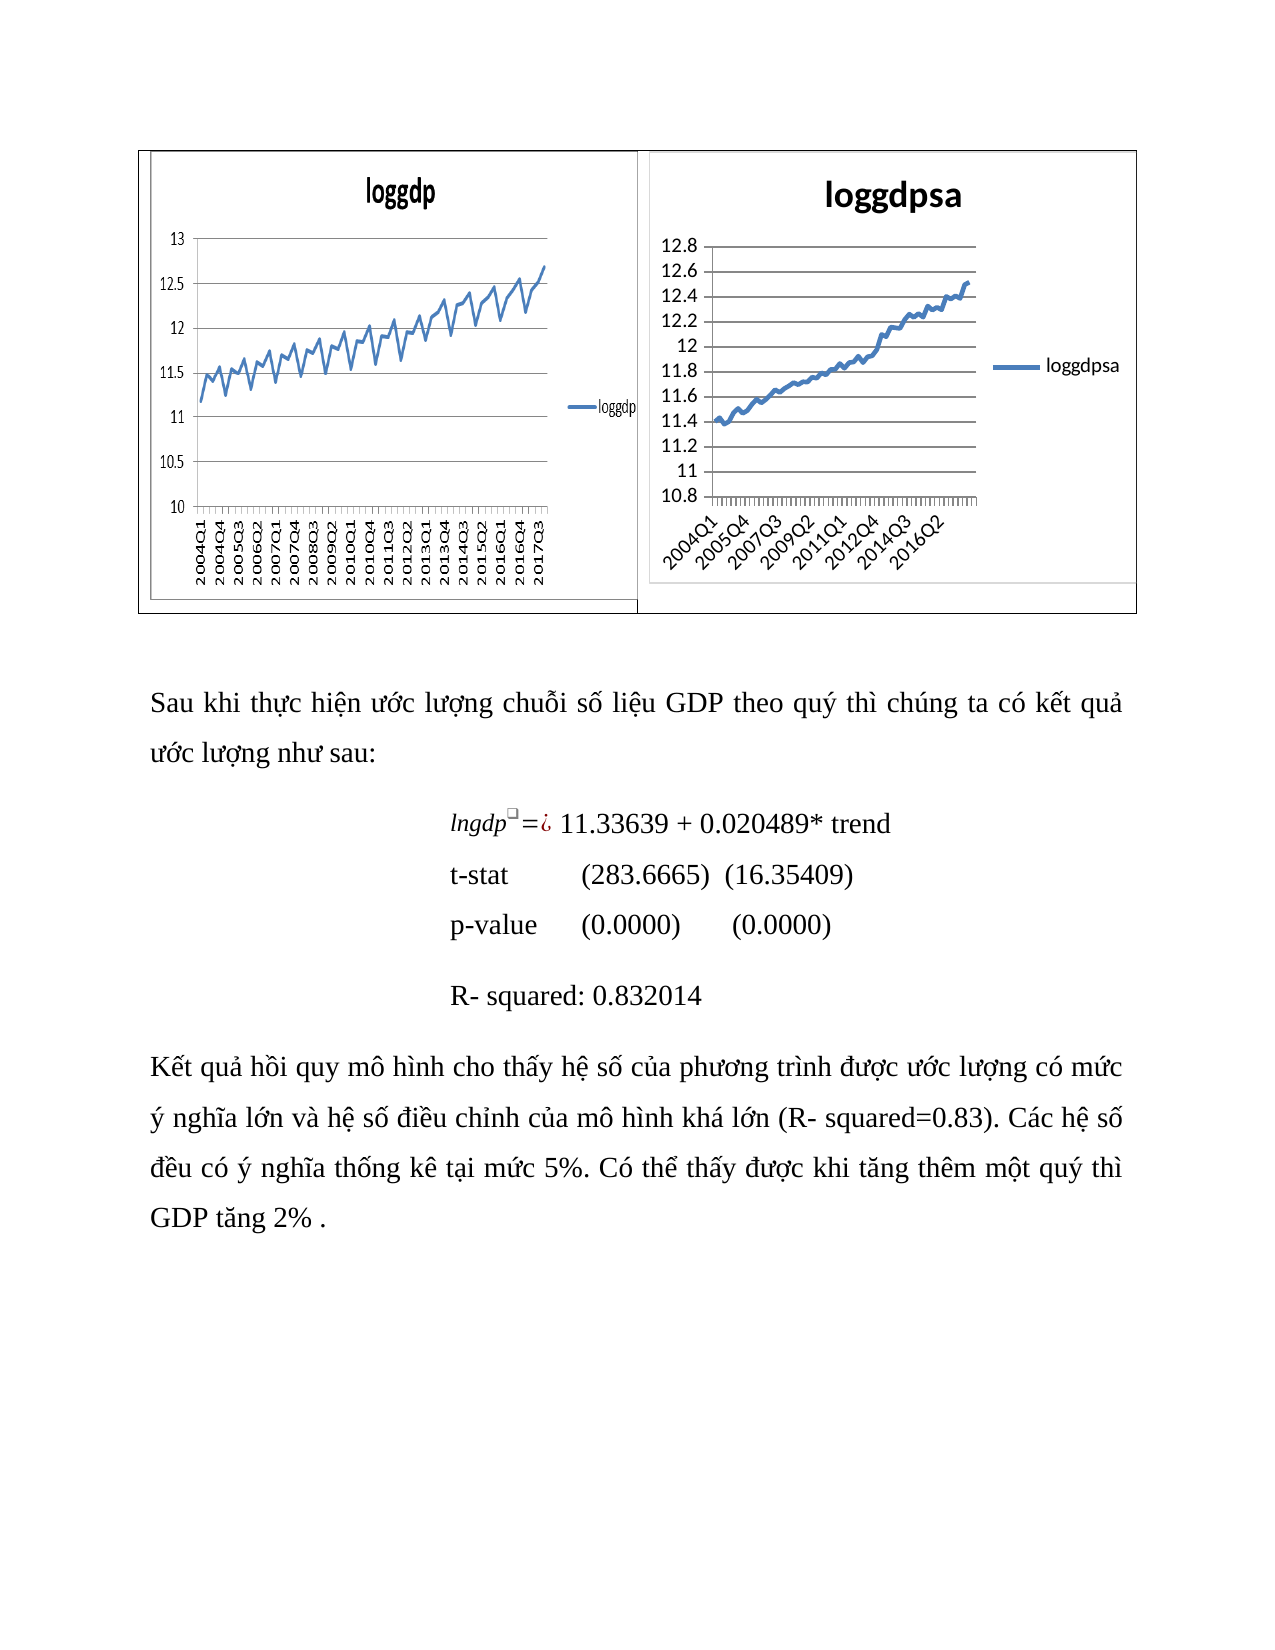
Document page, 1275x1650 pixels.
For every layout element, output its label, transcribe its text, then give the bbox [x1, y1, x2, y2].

table_header [638, 151, 1136, 613]
text Kết quả hồi quy mô hình cho thấy hệ số của phương trình được ước lượng có mức ý nghĩa lớn và hệ số điều chỉnh của mô hình khá lớn (R- squared=0.83). Các hệ số đều có ý nghĩa thống kê tại mức 5%. Có thể thấy được khi tăng thêm một quý thì GDP tăng 2% . [150, 1049, 1125, 1234]
text p-value (0.0000) (0.0000) [450, 907, 1125, 941]
text Sau khi thực hiện ước lượng chuỗi số liệu GDP theo quý thì chúng ta có kết quả ước lượng như sau: [150, 685, 1125, 769]
text R- squared: 0.832014 [450, 978, 1125, 1012]
picture [150, 151, 638, 600]
text 11.33639 + 0.020489* trend [450, 806, 1125, 840]
table_header [139, 151, 637, 613]
text t-stat (283.6665) (16.35409) [450, 857, 1125, 890]
